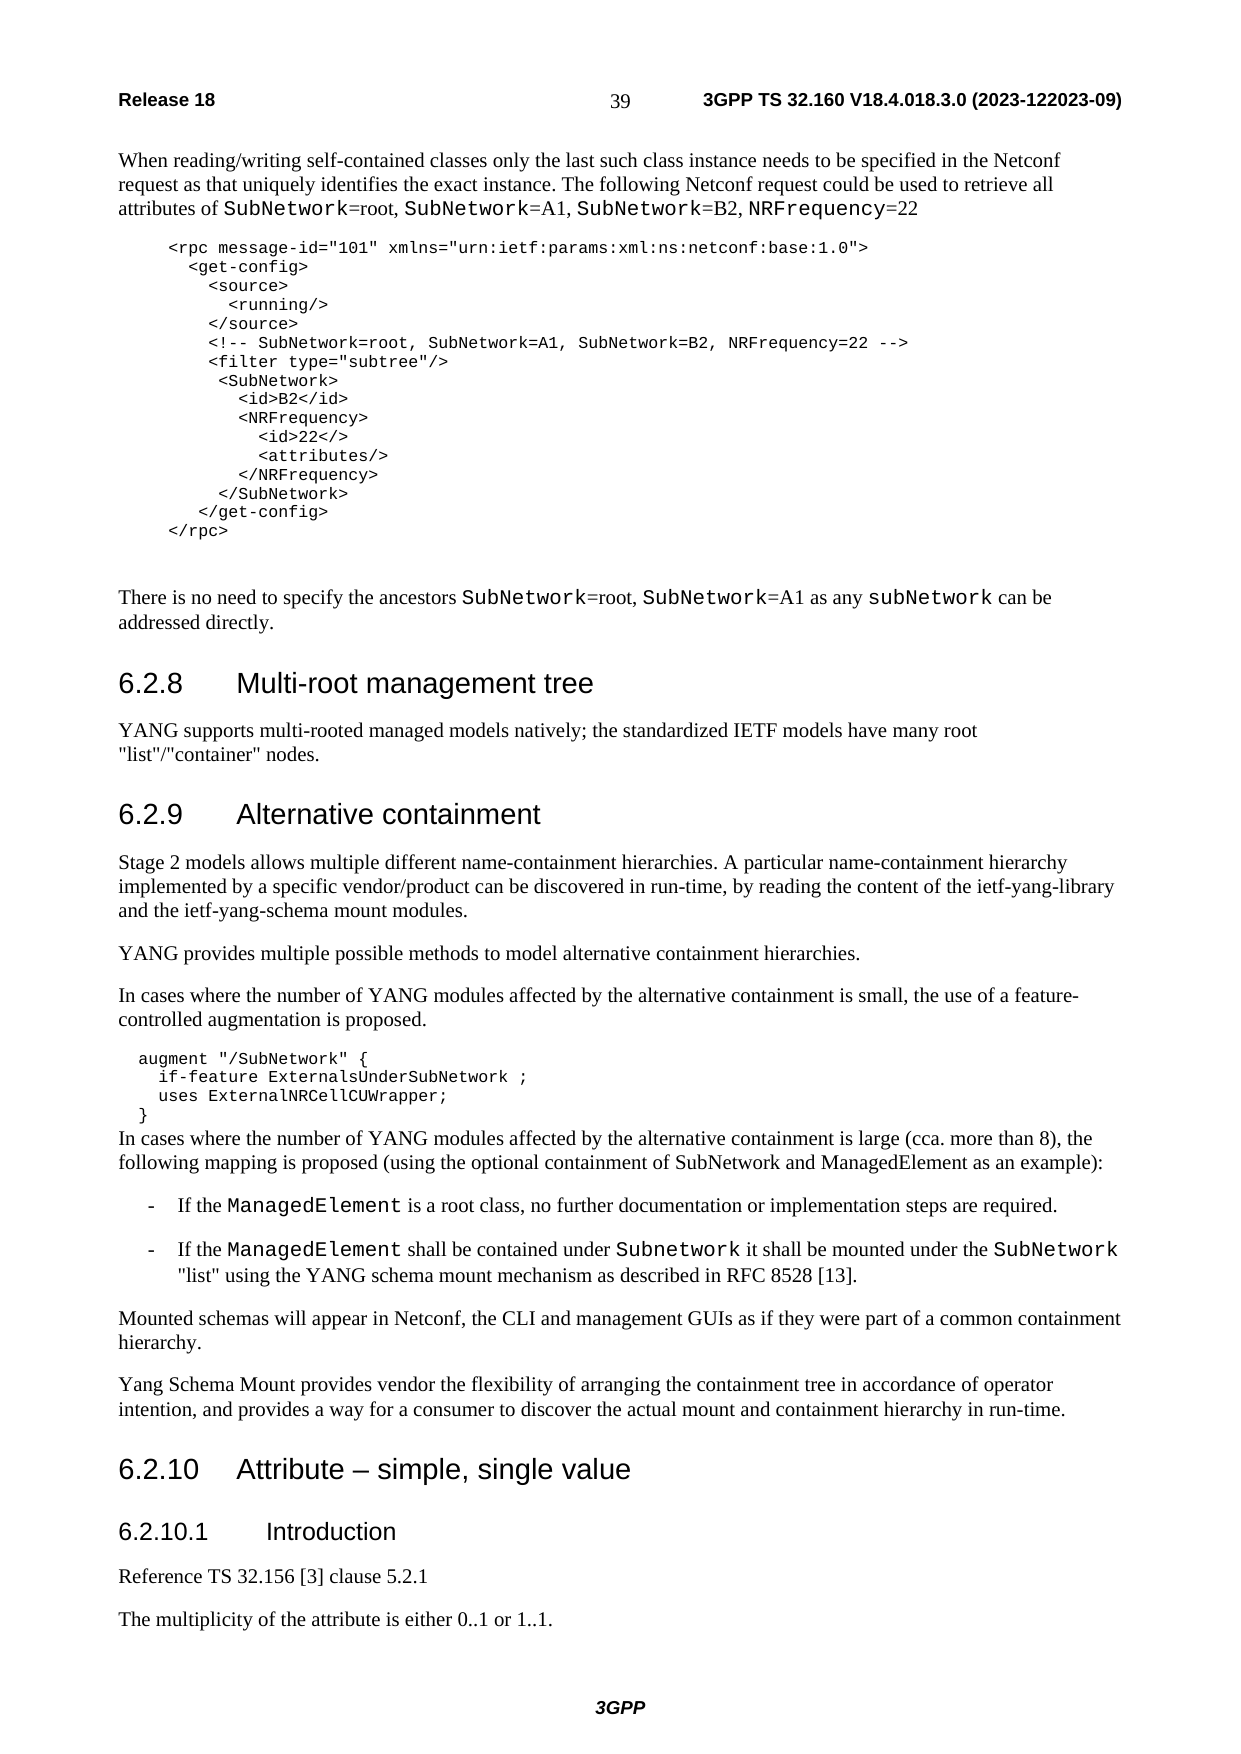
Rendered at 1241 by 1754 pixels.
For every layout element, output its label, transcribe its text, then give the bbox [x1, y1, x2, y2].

text uses ExternalNRCellCUWrapper; [118, 1088, 1122, 1107]
text Yang Schema Mount provides vendor the flexibility of arranging the containment tree in accordance of operator intention, and provides a way for a consumer to discover the actual mount and containment hierarchy in run-time. [118, 1372, 1122, 1421]
text <attributes/> [118, 447, 1122, 466]
text - If the ManagedElement shall be contained under Subnetwork it shall be mounted under the SubNetwork "list" using the YANG schema mount mechanism as described in RFC 8528 [13]. [148, 1237, 1122, 1287]
subtitle 6.2.8 Multi-root management tree [118, 666, 1122, 699]
text </NRFrequency> [118, 466, 1122, 485]
text <filter type="subtree"/> [118, 353, 1122, 372]
text augment "/SubNetwork" { [118, 1050, 1122, 1069]
text Mounted schemas will appear in Netconf, the CLI and management GUIs as if they were part of a common containment hierarchy. [118, 1306, 1122, 1354]
text <source> [118, 278, 1122, 297]
text <get-config> [118, 259, 1122, 278]
text </source> [118, 316, 1122, 334]
text </get-config> [118, 504, 1122, 523]
text } [118, 1107, 1122, 1126]
text <id>B2</id> [118, 391, 1122, 410]
subtitle 6.2.10.1 Introduction [118, 1517, 1122, 1545]
text <rpc message-id="101" xmlns="urn:ietf:params:xml:ns:netconf:base:1.0"> [118, 240, 1122, 259]
text <SubNetwork> [118, 372, 1122, 391]
text YANG provides multiple possible methods to model alternative containment hierarchies. [118, 941, 1122, 964]
text In cases where the number of YANG modules affected by the alternative containment is large (cca. more than 8), the following mapping is proposed (using the optional containment of SubNetwork and ManagedElement as an example): [118, 1126, 1122, 1174]
text There is no need to specify the ancestors SubNetwork=root, SubNetwork=A1 as any subNetwork can be addressed directly. [118, 584, 1122, 634]
text if-feature ExternalsUnderSubNetwork ; [118, 1069, 1122, 1088]
text <!-- SubNetwork=root, SubNetwork=A1, SubNetwork=B2, NRFrequency=22 --> [118, 334, 1122, 353]
text </rpc> [118, 523, 1122, 542]
text - If the ManagedElement is a root class, no further documentation or implementation steps are required. [148, 1192, 1122, 1218]
text Stage 2 models allows multiple different name-containment hierarchies. A particular name-containment hierarchy implemented by a specific vendor/product can be discovered in run-time, by reading the content of the ietf-yang-library and the ietf-yang-schema mount modules. [118, 849, 1122, 922]
text In cases where the number of YANG modules affected by the alternative containment is small, the use of a feature-controlled augmentation is proposed. [118, 983, 1122, 1031]
text When reading/writing self-contained classes only the last such class instance needs to be specified in the Netconf request as that uniquely identifies the exact instance. The following Netconf request could be used to retrieve all attributes of SubNetwork=root, SubNetwork=A1, SubNetwork=B2, NRFrequency=22 [118, 147, 1122, 221]
subtitle 6.2.9 Alternative containment [118, 797, 1122, 831]
text The multiplicity of the attribute is either 0..1 or 1..1. [118, 1607, 1122, 1631]
text <id>22</> [118, 429, 1122, 447]
text <running/> [118, 297, 1122, 316]
subtitle 6.2.10 Attribute – simple, single value [118, 1452, 1122, 1485]
text </SubNetwork> [118, 485, 1122, 504]
text YANG supports multi-rooted managed models natively; the standardized IETF models have many root "list"/"container" nodes. [118, 718, 1122, 766]
text Reference TS 32.156 [3] clause 5.2.1 [118, 1564, 1122, 1588]
text <NRFrequency> [118, 410, 1122, 429]
